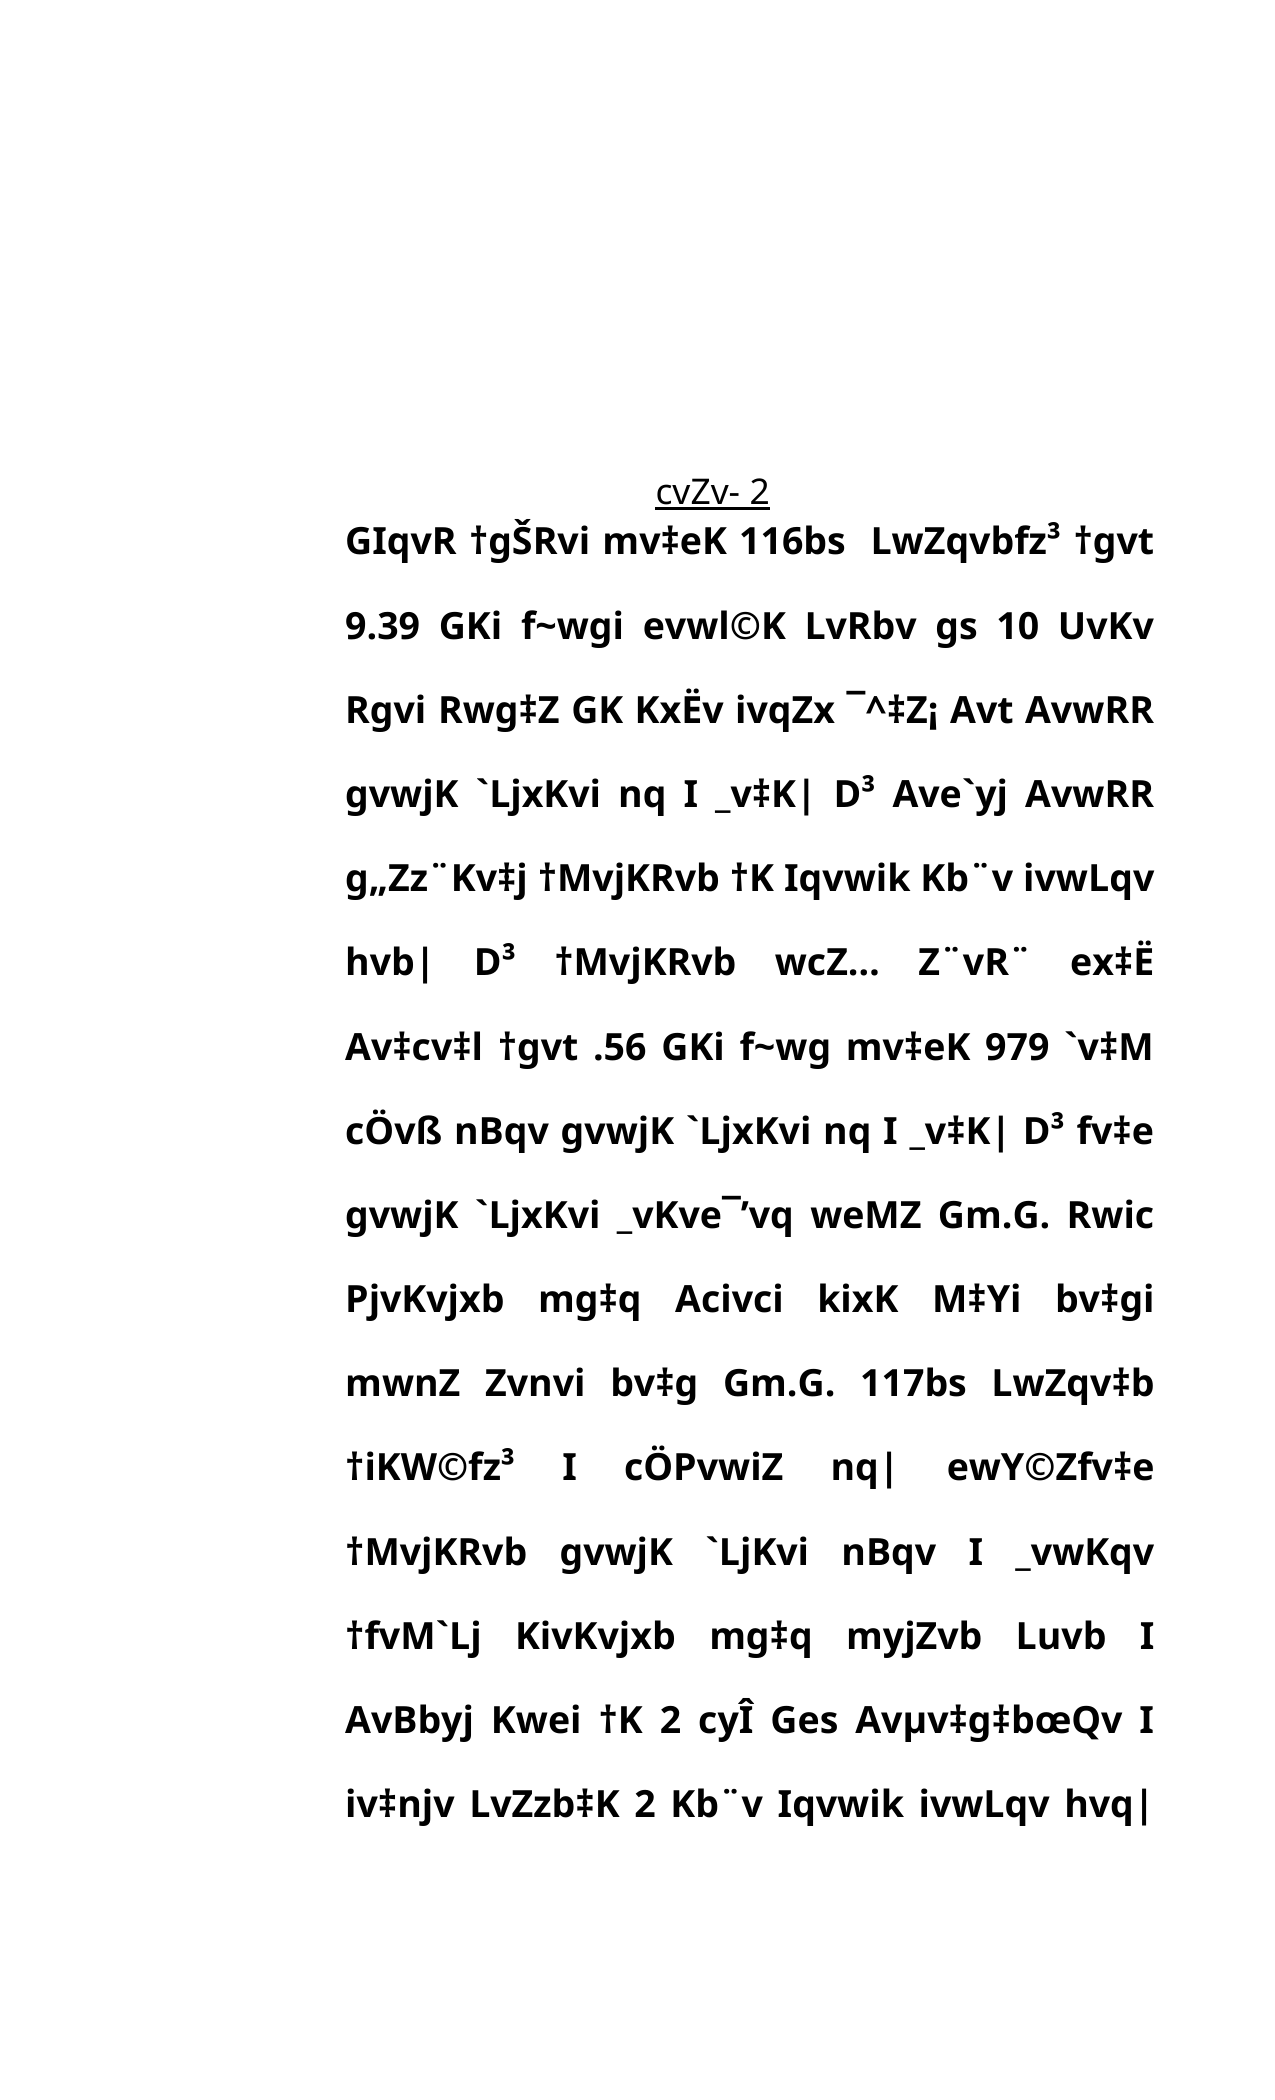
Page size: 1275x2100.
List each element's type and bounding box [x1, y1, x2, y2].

list [307, 515, 1155, 1828]
